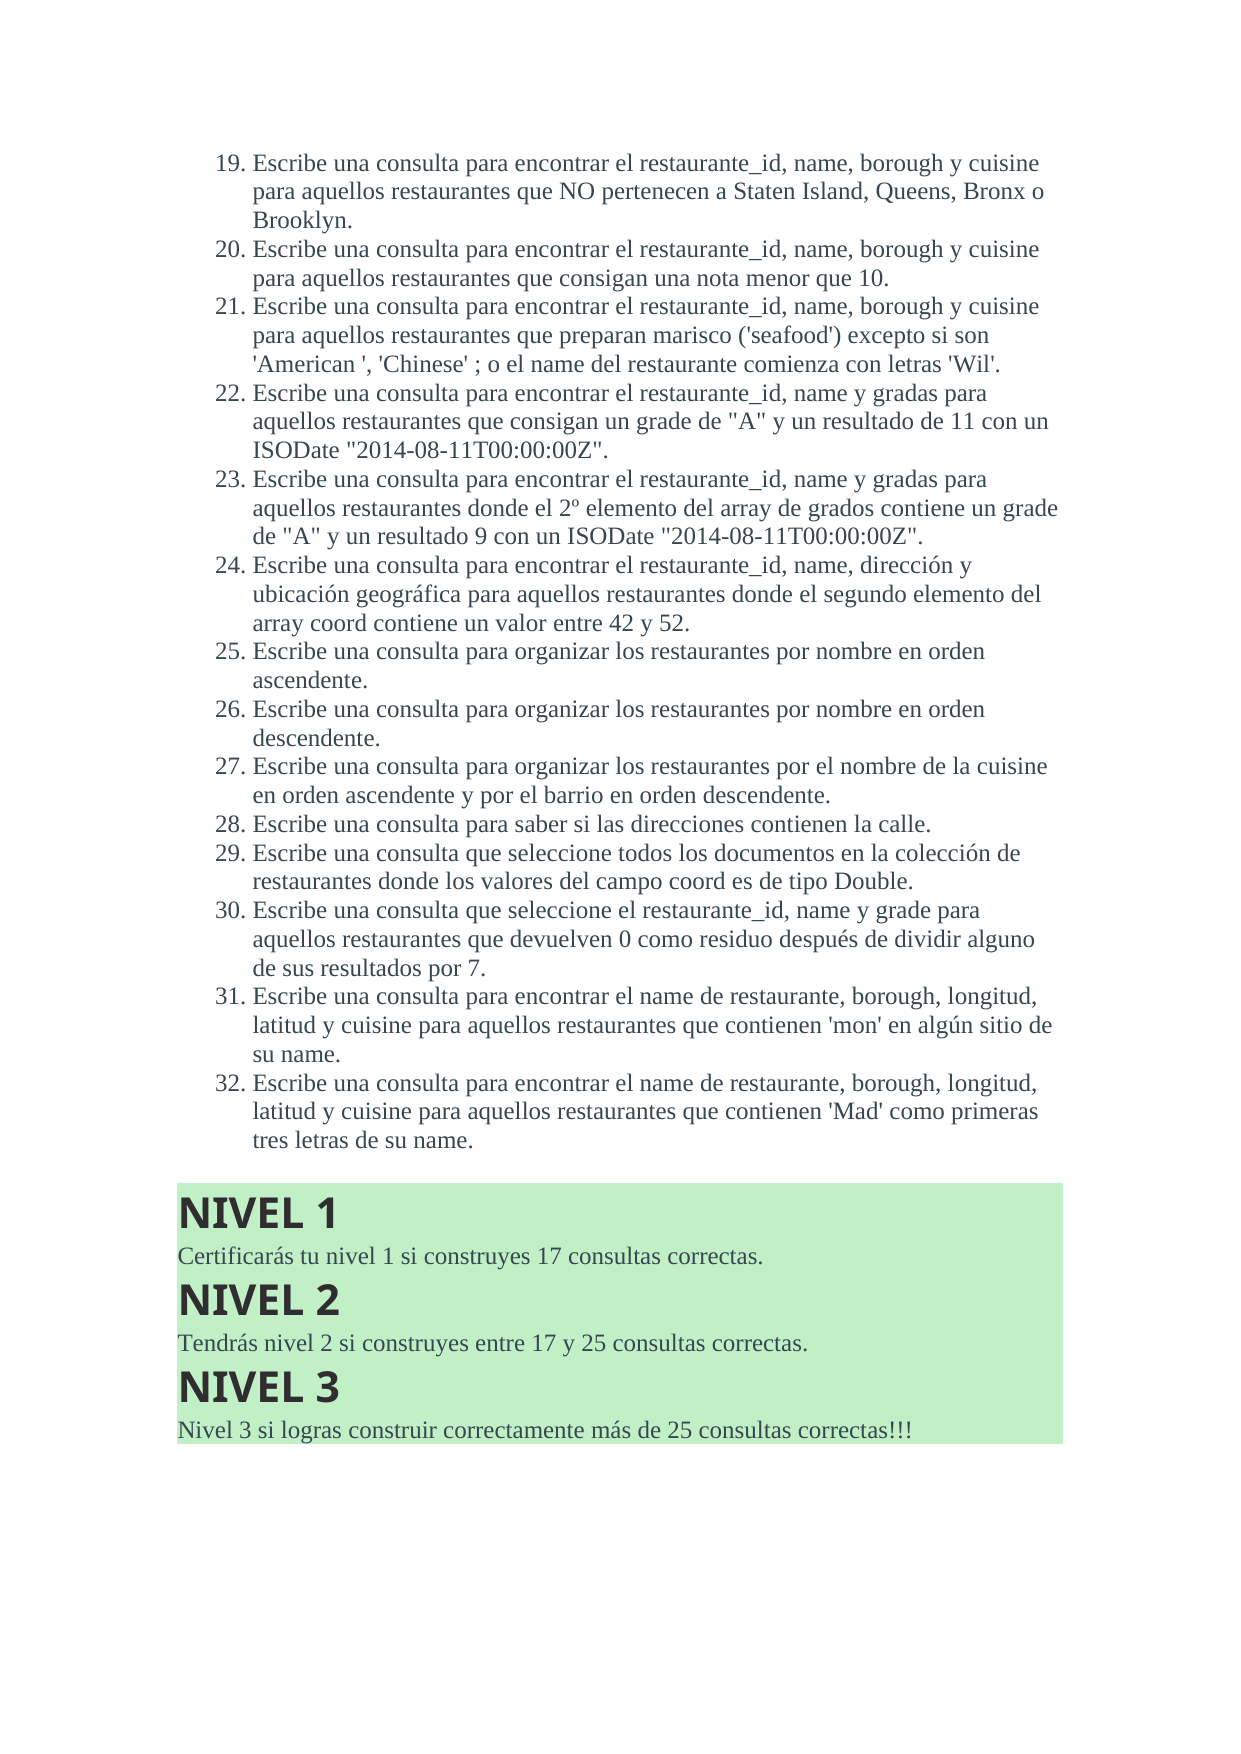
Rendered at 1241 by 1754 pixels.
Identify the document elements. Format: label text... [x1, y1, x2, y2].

list Escribe una consulta para encontrar el name de restaurante, borough, longitud, latitud y cuisine para aquellos restaurantes que contienen 'mon' en algún sitio de su name. [215, 981, 1063, 1068]
list Escribe una consulta para encontrar el restaurante_id, name, borough y cuisine para aquellos restaurantes que consigan una nota menor que 10. [215, 234, 1063, 291]
list Escribe una consulta para organizar los restaurantes por nombre en orden descendente. [215, 694, 1063, 751]
list Escribe una consulta para encontrar el restaurante_id, name, borough y cuisine para aquellos restaurantes que NO pertenecen a Staten Island, Queens, Bronx o Brooklyn. [215, 148, 1063, 234]
subtitle Nivel 1 [177, 1183, 1063, 1241]
list Escribe una consulta para encontrar el restaurante_id, name, dirección y ubicación geográfica para aquellos restaurantes donde el segundo elemento del array coord contiene un valor entre 42 y 52. [215, 550, 1063, 636]
list Escribe una consulta que seleccione todos los documentos en la colección de restaurantes donde los valores del campo coord es de tipo Double. [215, 838, 1063, 895]
list Escribe una consulta para organizar los restaurantes por el nombre de la cuisine en orden ascendente y por el barrio en orden descendente. [215, 751, 1063, 809]
list Escribe una consulta que seleccione el restaurante_id, name y grade para aquellos restaurantes que devuelven 0 como residuo después de dividir alguno de sus resultados por 7. [215, 895, 1063, 981]
list Escribe una consulta para encontrar el restaurante_id, name, borough y cuisine para aquellos restaurantes que preparan marisco ('seafood') excepto si son 'American ', 'Chinese' ; o el name del restaurante comienza con letras 'Wil'. [215, 291, 1063, 378]
text Certificarás tu nivel 1 si construyes 17 consultas correctas. [177, 1241, 1063, 1270]
list Escribe una consulta para encontrar el restaurante_id, name y gradas para aquellos restaurantes que consigan un grade de "A" y un resultado de 11 con un ISODate "2014-08-11T00:00:00Z". [215, 378, 1063, 464]
text Nivel 3 si logras construir correctamente más de 25 consultas correctas!!! [177, 1415, 1063, 1444]
list Escribe una consulta para encontrar el restaurante_id, name y gradas para aquellos restaurantes donde el 2º elemento del array de grados contiene un grade de "A" y un resultado 9 con un ISODate "2014-08-11T00:00:00Z". [215, 464, 1063, 550]
list Escribe una consulta para encontrar el name de restaurante, borough, longitud, latitud y cuisine para aquellos restaurantes que contienen 'Mad' como primeras tres letras de su name. [215, 1068, 1063, 1154]
list Escribe una consulta para saber si las direcciones contienen la calle. [215, 809, 1063, 838]
subtitle Nivel 3 [177, 1357, 1063, 1415]
text Tendrás nivel 2 si construyes entre 17 y 25 consultas correctas. [177, 1328, 1063, 1357]
subtitle Nivel 2 [177, 1270, 1063, 1328]
list Escribe una consulta para organizar los restaurantes por nombre en orden ascendente. [215, 636, 1063, 694]
